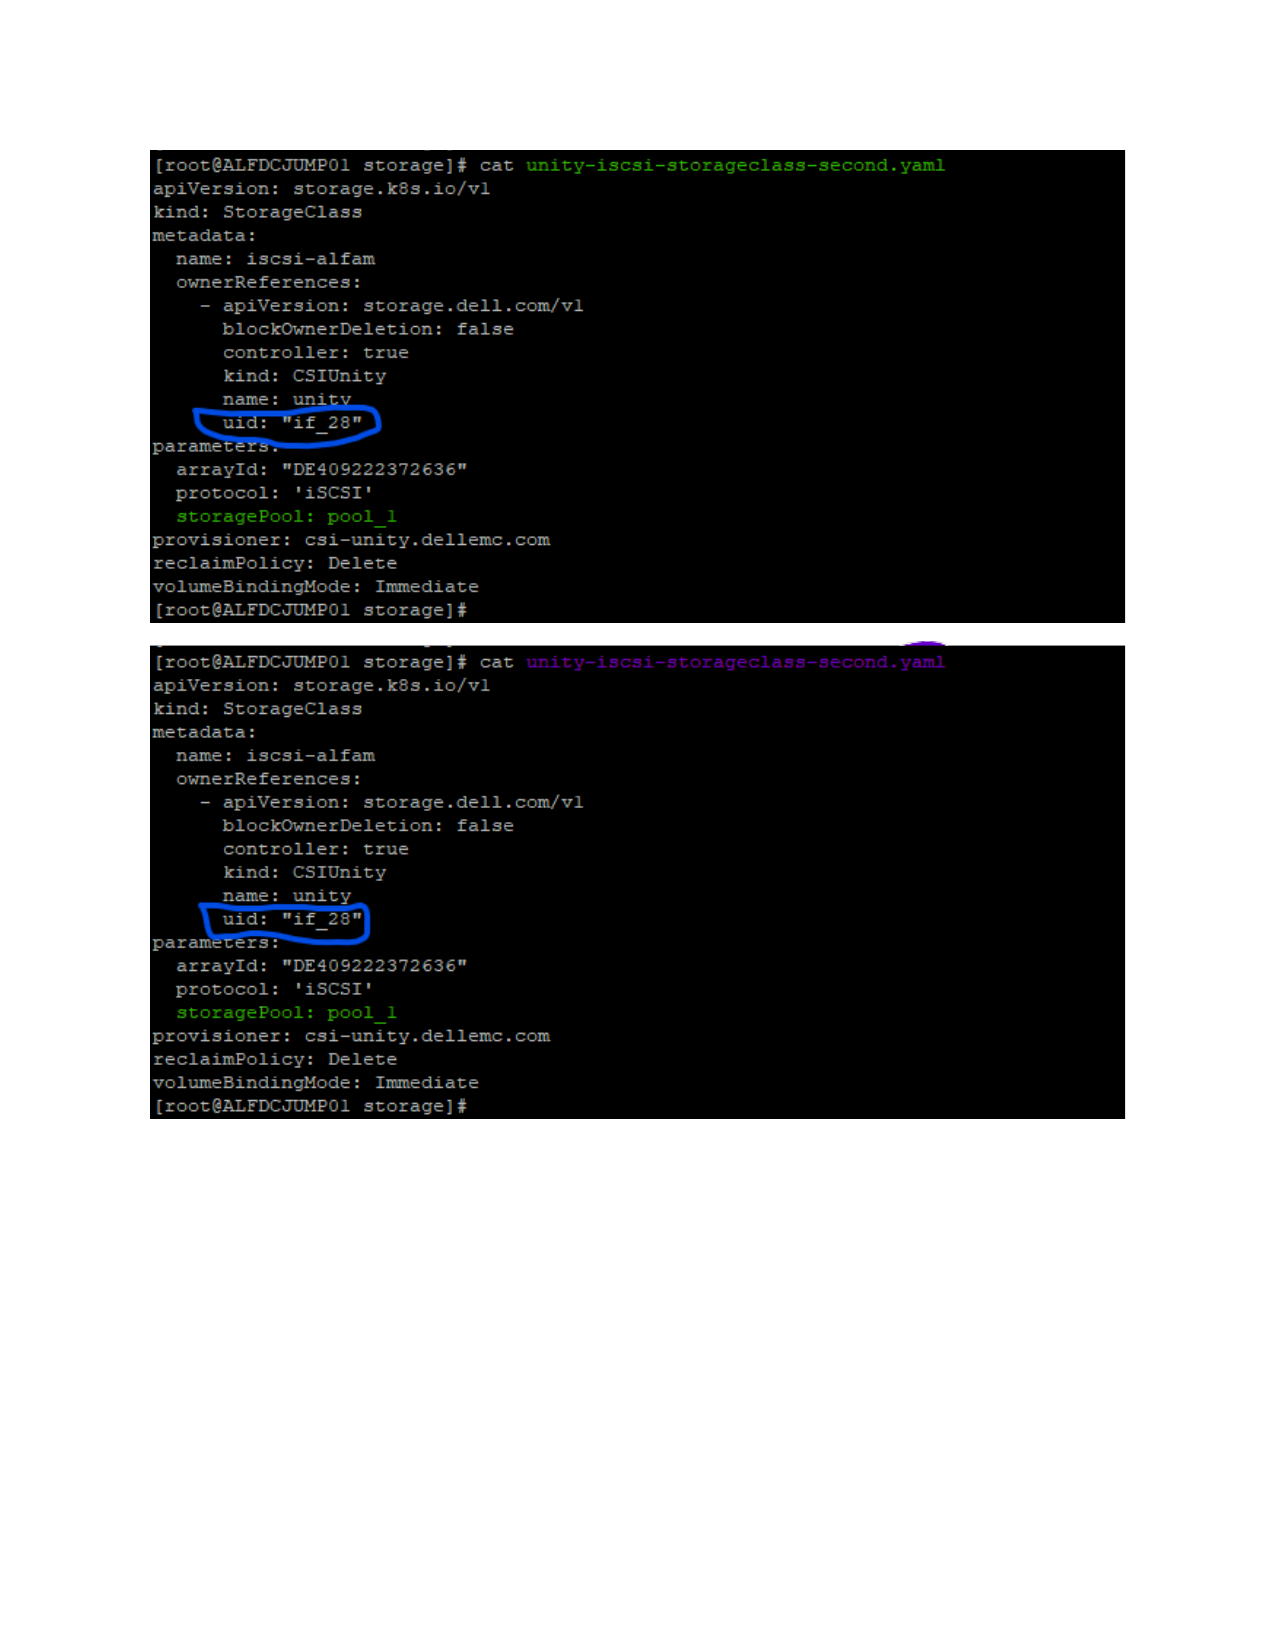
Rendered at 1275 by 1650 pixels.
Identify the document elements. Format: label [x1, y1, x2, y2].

picture [150, 150, 1125, 623]
picture [150, 641, 1125, 1119]
